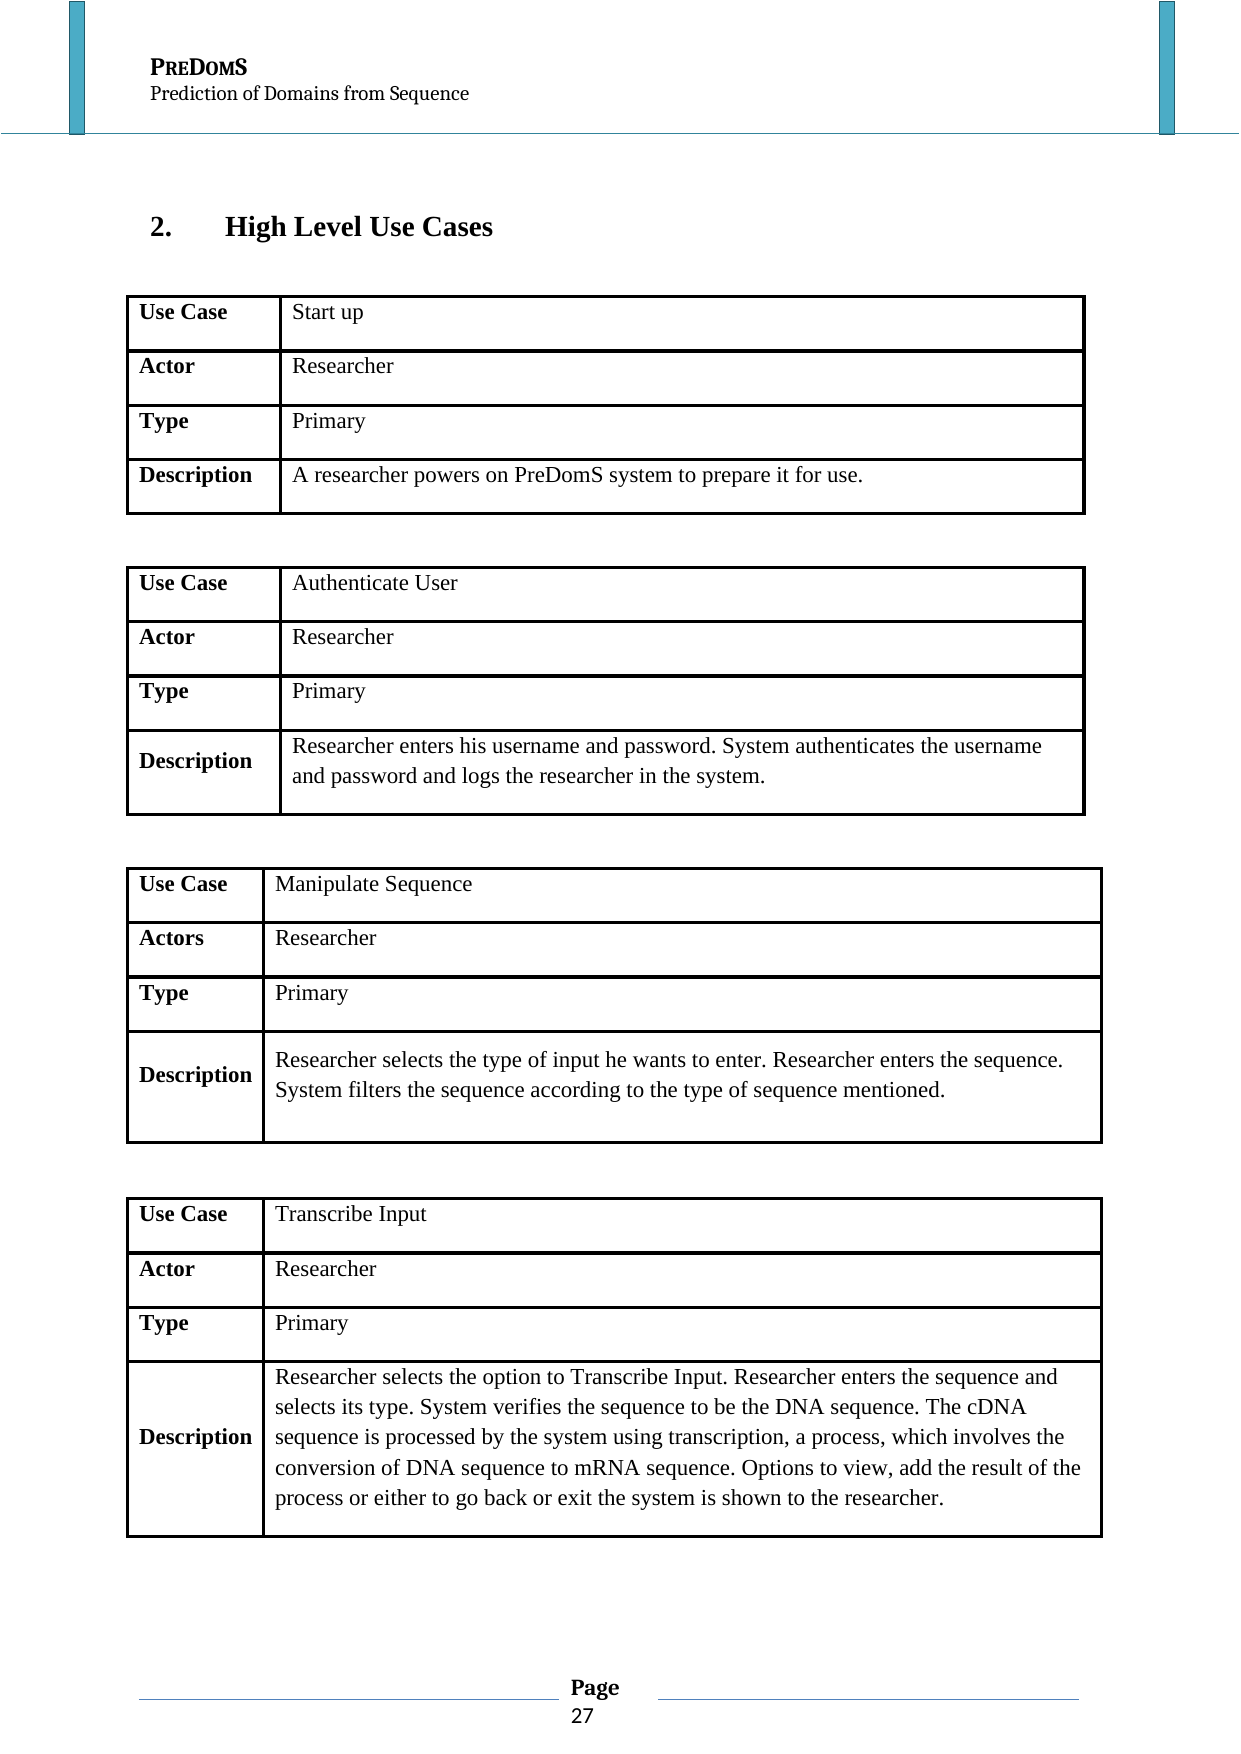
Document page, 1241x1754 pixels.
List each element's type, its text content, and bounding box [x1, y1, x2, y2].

table_cell Researcher [282, 623, 1082, 674]
subtitle High Level Use Cases [150, 209, 1090, 243]
table_cell Type [129, 979, 262, 1029]
table_cell Actor [129, 623, 279, 674]
table_header Authenticate User [282, 569, 1082, 620]
table_cell Researcher [282, 353, 1082, 403]
table_header Use Case [129, 870, 262, 921]
table_cell Primary [265, 1309, 1100, 1360]
table_cell Type [129, 1309, 262, 1360]
table_cell Description [129, 1363, 262, 1535]
table_header Use Case [129, 1200, 262, 1251]
table_cell Description [129, 461, 279, 512]
table_cell Actor [129, 353, 279, 403]
table_cell Description [129, 732, 279, 813]
table_header Transcribe Input [265, 1200, 1100, 1251]
table_cell Researcher enters his username and password. System authenticates the username and password and logs the researcher in the system. [282, 732, 1082, 813]
table_header Use Case [129, 298, 279, 349]
table_cell Description [129, 1033, 262, 1141]
table_cell Type [129, 407, 279, 458]
table_cell Researcher selects the option to Transcribe Input. Researcher enters the sequence and selects its type. System verifies the sequence to be the DNA sequence. The cDNA sequence is processed by the system using transcription, a process, which involves the conversion of DNA sequence to mRNA sequence. Options to view, add the result of the process or either to go back or exit the system is shown to the researcher. [265, 1363, 1100, 1535]
table_cell Researcher [265, 924, 1100, 975]
table_cell Primary [282, 407, 1082, 458]
table_cell Primary [282, 678, 1082, 728]
table_header Start up [282, 298, 1082, 349]
table_cell Actors [129, 924, 262, 975]
table_cell Actor [129, 1255, 262, 1306]
table_cell Researcher [265, 1255, 1100, 1306]
table_header Manipulate Sequence [265, 870, 1100, 921]
table_cell Researcher selects the type of input he wants to enter. Researcher enters the sequence. System filters the sequence according to the type of sequence mentioned. [265, 1033, 1100, 1141]
table_cell A researcher powers on PreDomS system to prepare it for use. [282, 461, 1082, 512]
table_cell Primary [265, 979, 1100, 1029]
table_cell Type [129, 678, 279, 728]
table_header Use Case [129, 569, 279, 620]
